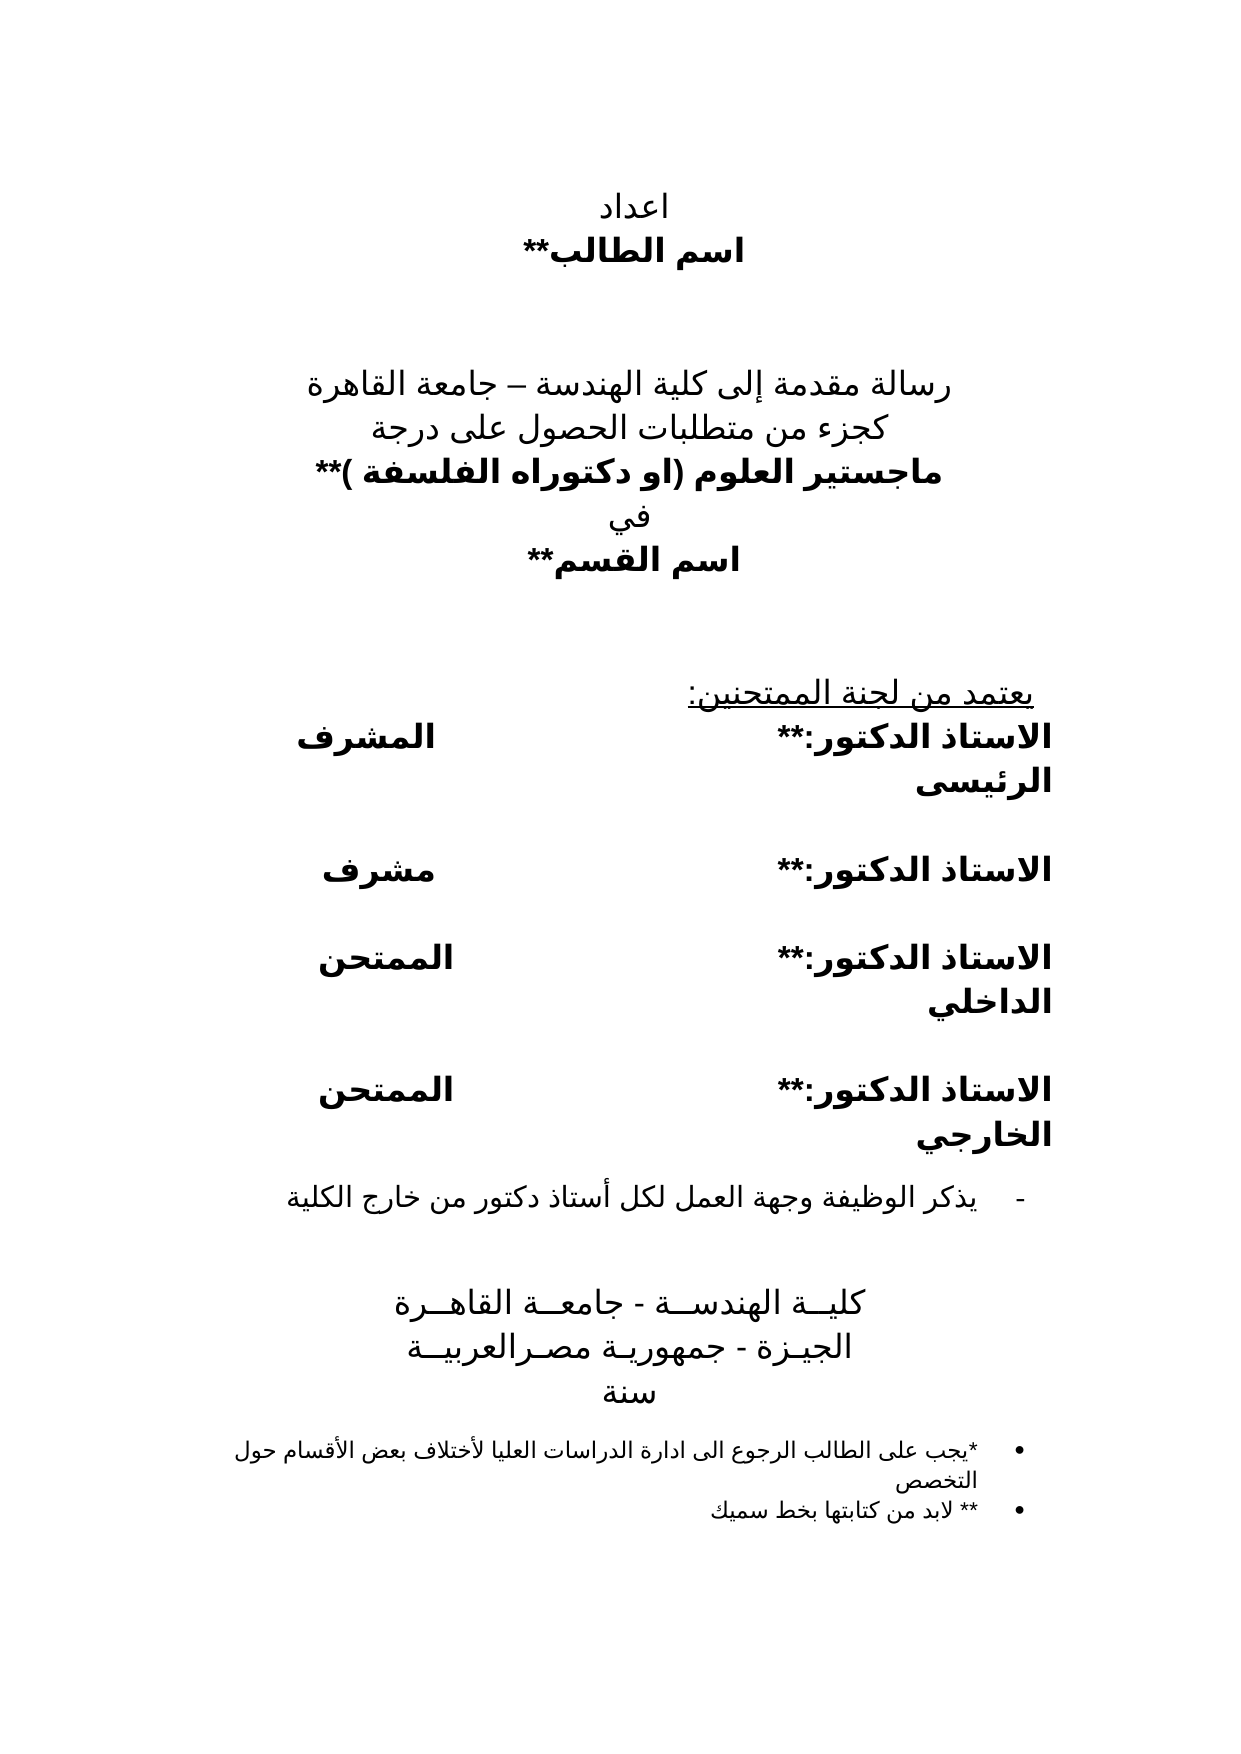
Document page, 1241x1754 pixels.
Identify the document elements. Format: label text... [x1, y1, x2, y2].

text الاستاذ الدكتور:** الممتحن الخارجي [206, 1071, 1053, 1153]
text ماجستير العلوم (او دكتوراه الفلسفة )** [206, 452, 1053, 491]
text سنة [206, 1372, 1053, 1410]
text الجيـزة - جمهوريـة مصـرالعربيــة [206, 1327, 1053, 1366]
text يعتمد من لجنة الممتحنين: [206, 673, 1053, 711]
text اعداد [206, 187, 1053, 226]
text الاستاذ الدكتور:** الممتحن الداخلي [206, 938, 1053, 1021]
list يذكر الوظيفة وجهة العمل لكل أستاذ دكتور من خارج الكلية [206, 1180, 1016, 1213]
text كجزء من متطلبات الحصول على درجة [206, 408, 1053, 446]
list *يجب على الطالب الرجوع الى ادارة الدراسات العليا لأختلاف بعض الأقسام حول التخصص [206, 1437, 1016, 1493]
text اسم الطالب** [206, 231, 1053, 270]
list ** لابد من كتابتها بخط سميك [206, 1497, 1016, 1523]
text في [206, 496, 1053, 535]
text اسم القسم** [206, 541, 1053, 579]
text رسالة مقدمة إلى كلية الهندسة – جامعة القاهرة [206, 364, 1053, 402]
text الاستاذ الدكتور:** المشرف الرئيسى [206, 717, 1053, 800]
text كليــة الهندســة - جامعــة القاهــرة [206, 1283, 1053, 1322]
text الاستاذ الدكتور:** مشرف [206, 850, 1053, 888]
